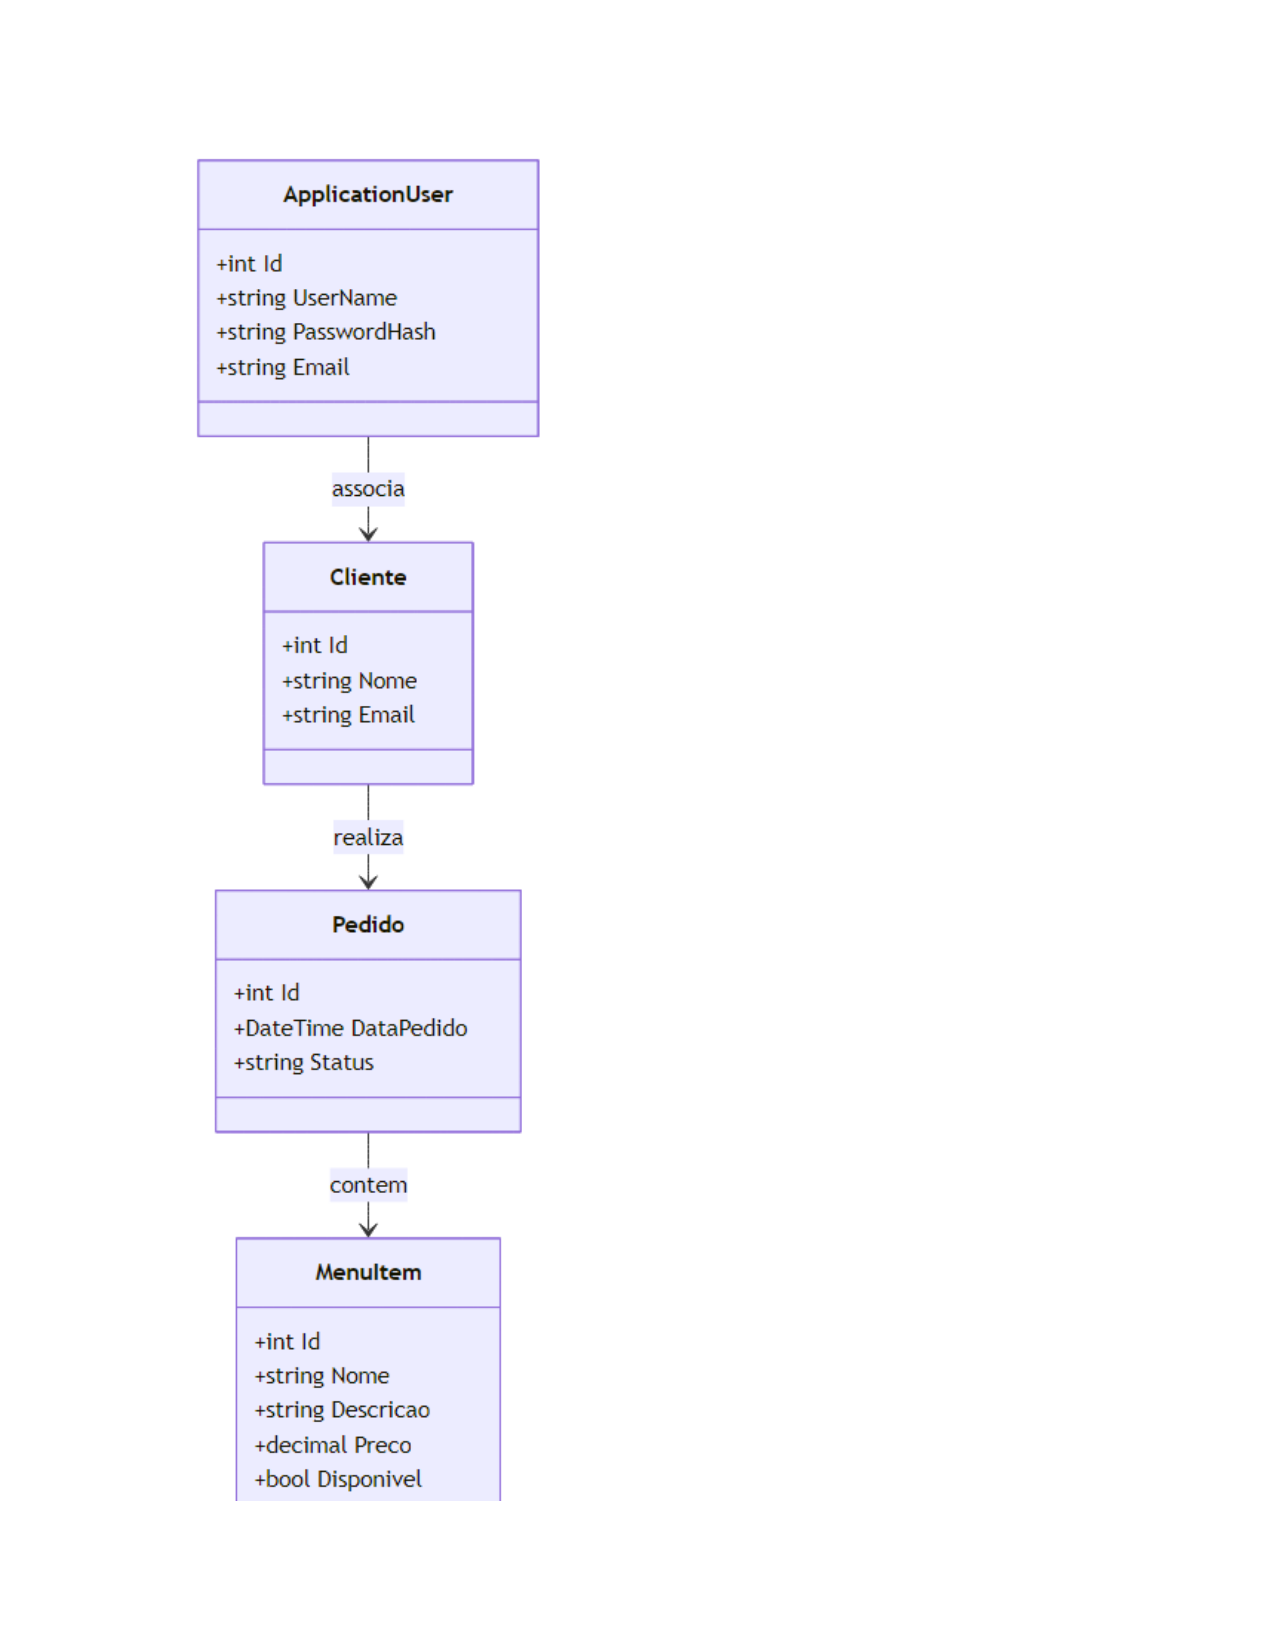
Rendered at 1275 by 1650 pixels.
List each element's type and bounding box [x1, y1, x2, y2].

picture [187, 150, 562, 1501]
